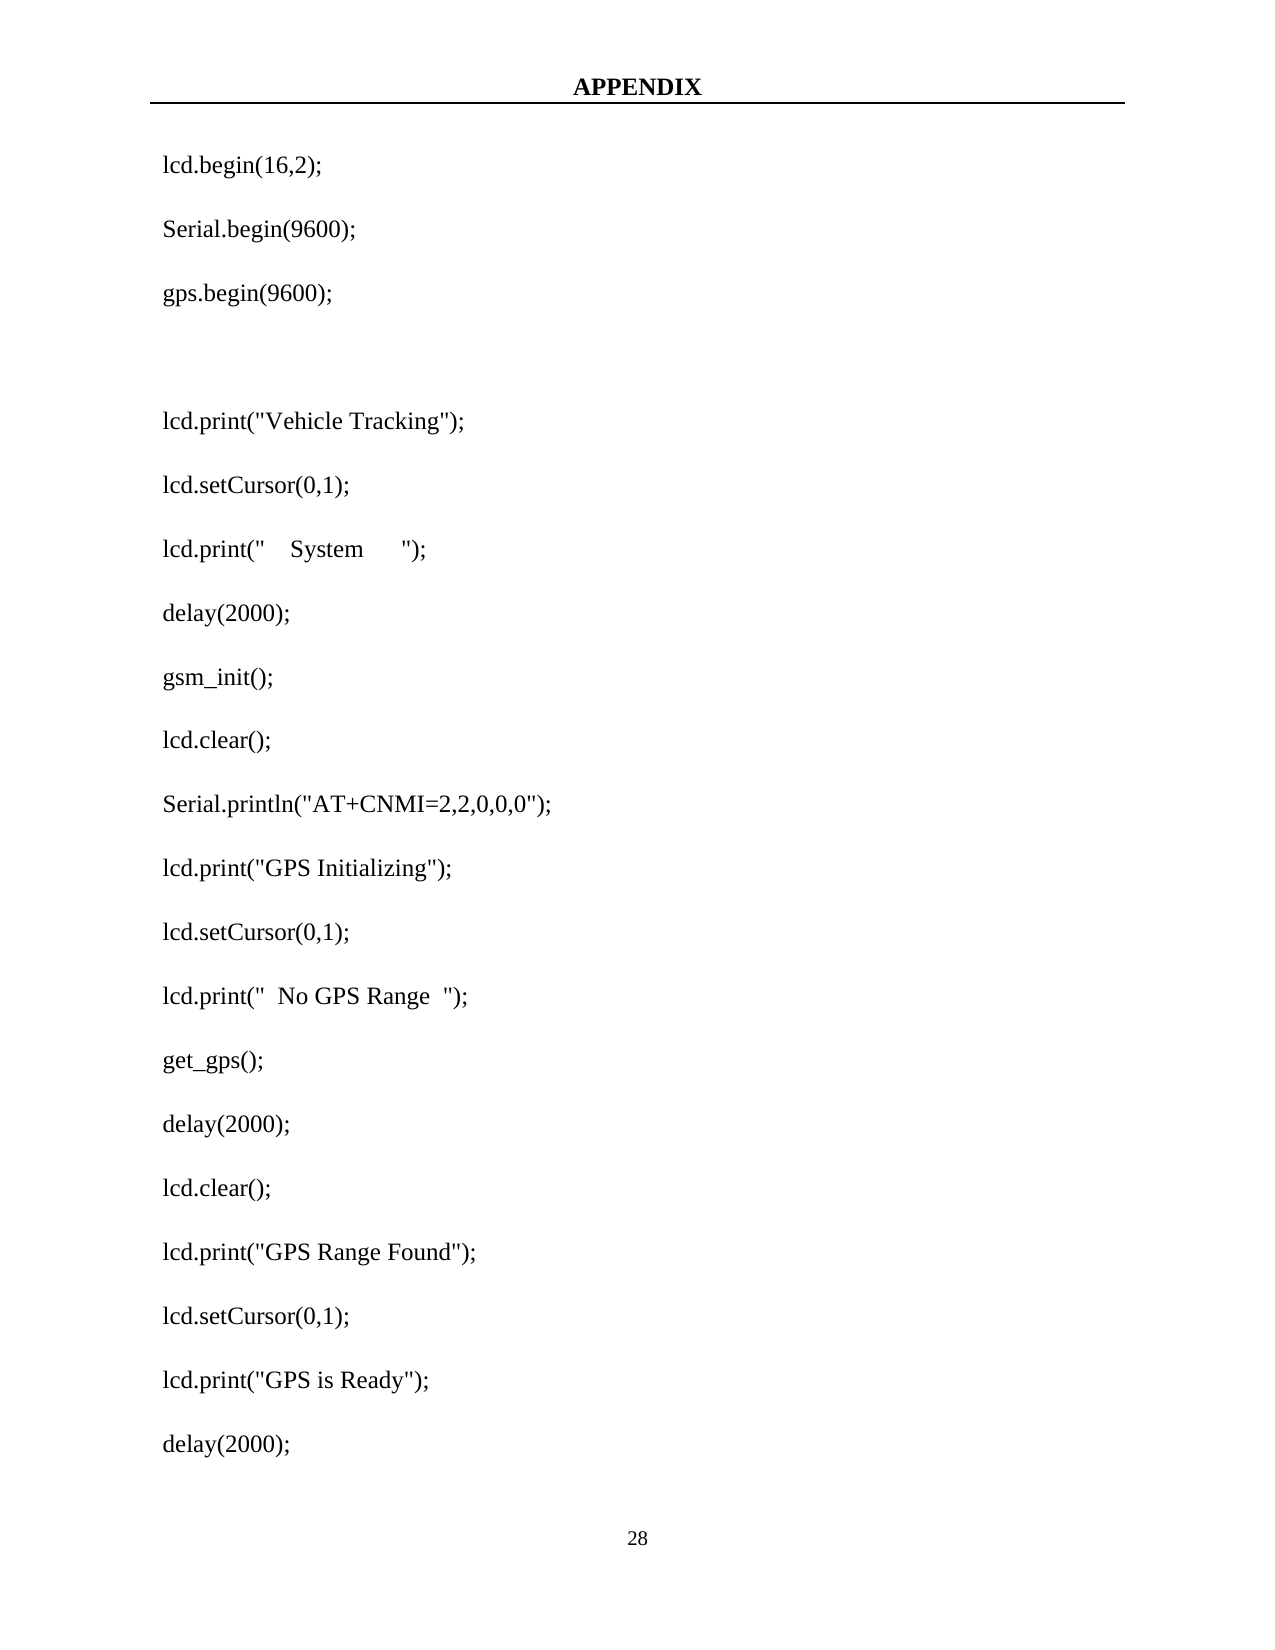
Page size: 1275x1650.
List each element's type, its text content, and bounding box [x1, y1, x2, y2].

text lcd.print("GPS is Ready"); [150, 1365, 1125, 1394]
text delay(2000); [150, 598, 1125, 626]
text lcd.setCursor(0,1); [150, 1301, 1125, 1330]
text lcd.print("GPS Initializing"); [150, 853, 1125, 882]
text lcd.clear(); [150, 726, 1125, 754]
text delay(2000); [150, 1429, 1125, 1458]
text lcd.setCursor(0,1); [150, 917, 1125, 946]
text lcd.setCursor(0,1); [150, 470, 1125, 498]
text lcd.print("Vehicle Tracking"); [150, 406, 1125, 434]
text Serial.println("AT+CNMI=2,2,0,0,0"); [150, 789, 1125, 818]
text lcd.clear(); [150, 1173, 1125, 1202]
text get_gps(); [150, 1045, 1125, 1074]
text gps.begin(9600); [150, 278, 1125, 307]
text lcd.begin(16,2); [150, 150, 1125, 179]
text lcd.print(" No GPS Range "); [150, 981, 1125, 1010]
text lcd.print("GPS Range Found"); [150, 1237, 1125, 1266]
text lcd.print(" System "); [150, 534, 1125, 562]
text Serial.begin(9600); [150, 214, 1125, 243]
text gsm_init(); [150, 662, 1125, 690]
text delay(2000); [150, 1109, 1125, 1138]
